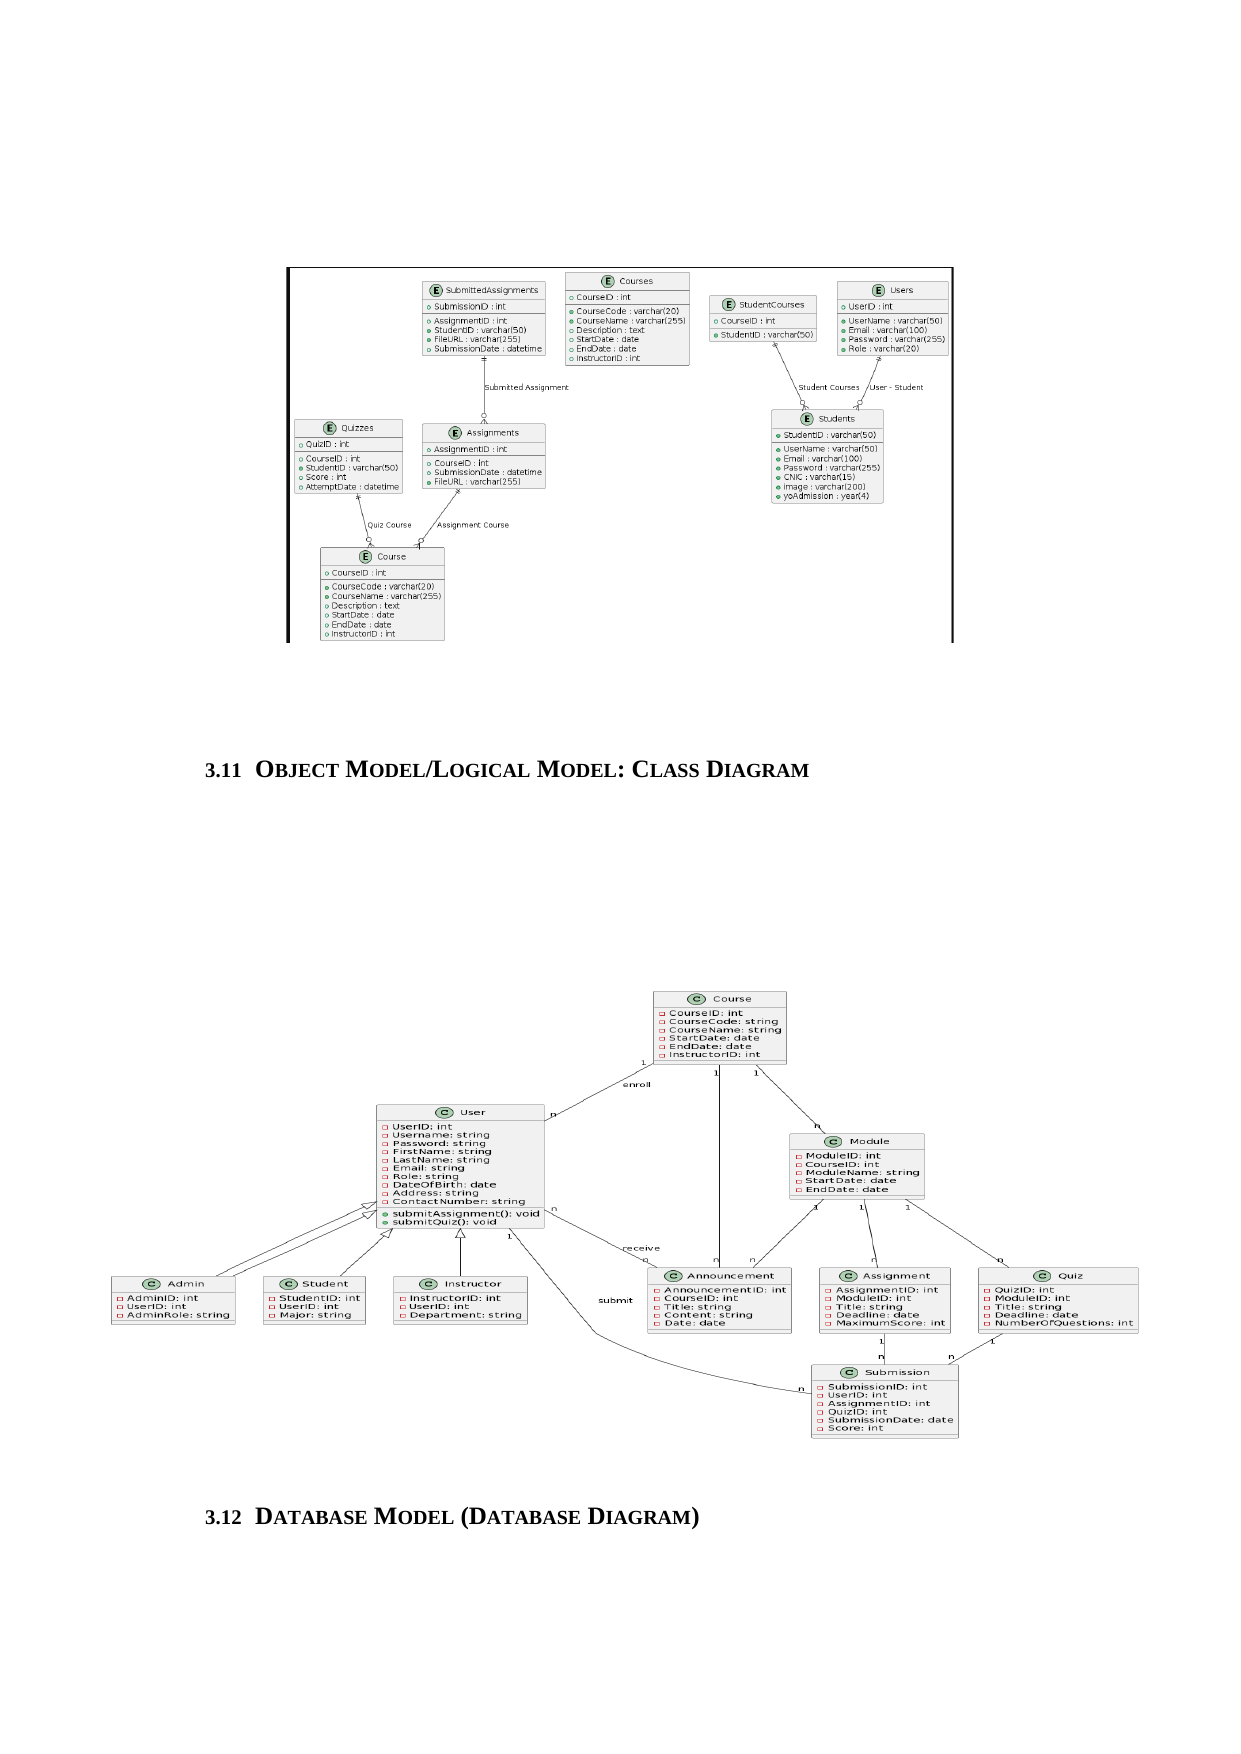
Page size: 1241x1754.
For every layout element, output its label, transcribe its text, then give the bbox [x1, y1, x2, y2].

picture [286, 267, 954, 643]
list Database Model (Database Diagram) [205, 1501, 1060, 1530]
picture [105, 987, 1142, 1441]
list Object Model/Logical Model: Class Diagram [205, 754, 1060, 782]
